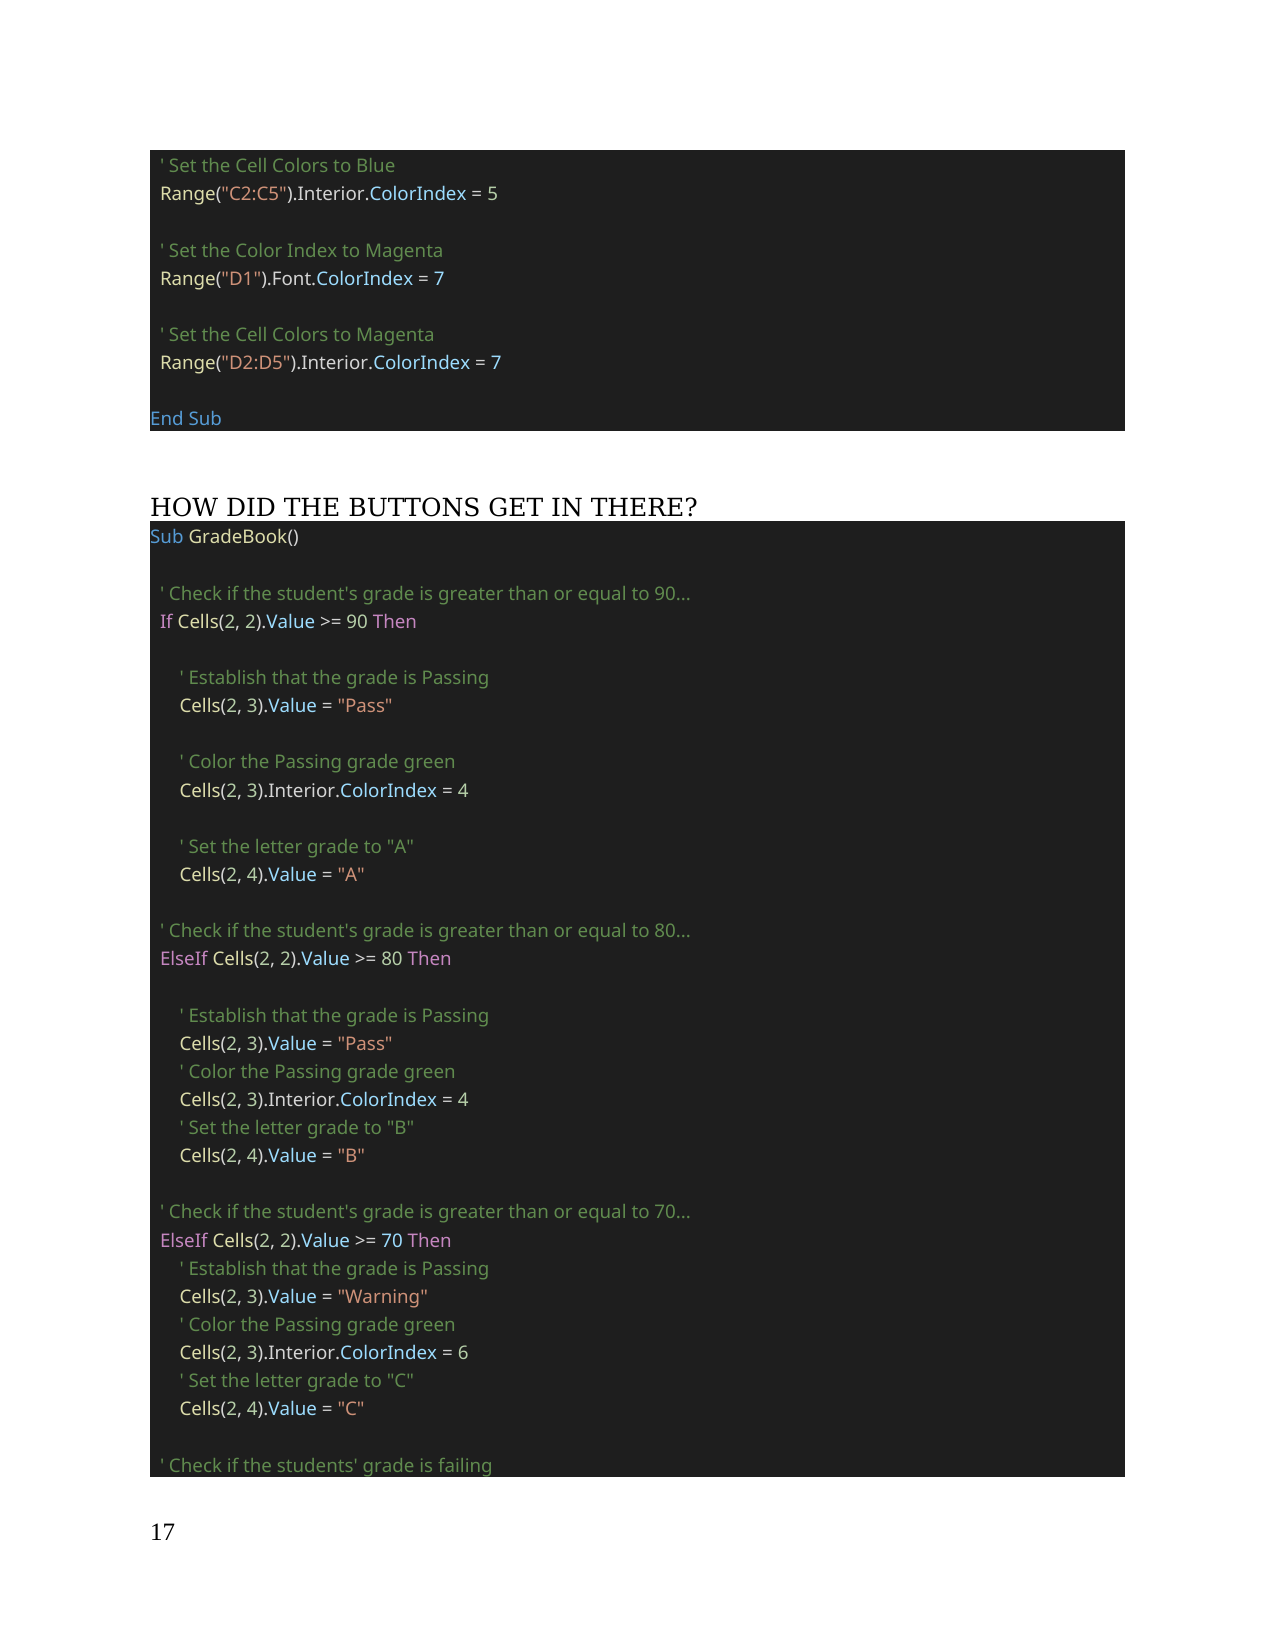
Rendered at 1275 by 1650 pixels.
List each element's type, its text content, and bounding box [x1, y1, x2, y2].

text Cells(2, 3).Value = "Pass" [150, 690, 1125, 718]
text End Sub [150, 403, 1125, 431]
text ' Color the Passing grade green [150, 1309, 1125, 1337]
text ElseIf Cells(2, 2).Value >= 70 Then [150, 1224, 1125, 1252]
text ' Establish that the grade is Passing [150, 999, 1125, 1027]
text ' Color the Passing grade green [150, 1056, 1125, 1084]
text Sub GradeBook() [150, 521, 1125, 549]
text ElseIf Cells(2, 2).Value >= 80 Then [150, 943, 1125, 971]
text ' Check if the student's grade is greater than or equal to 90... [150, 577, 1125, 606]
text ' Establish that the grade is Passing [150, 1252, 1125, 1281]
text ' Set the Cell Colors to Blue [150, 150, 1125, 178]
text ' Color the Passing grade green [150, 746, 1125, 774]
text ' Check if the student's grade is greater than or equal to 80... [150, 915, 1125, 943]
text Range("D2:D5").Interior.ColorIndex = 7 [150, 347, 1125, 375]
text Range("C2:C5").Interior.ColorIndex = 5 [150, 178, 1125, 206]
text ' Set the letter grade to "C" [150, 1365, 1125, 1393]
text ' Set the letter grade to "A" [150, 831, 1125, 859]
text Cells(2, 3).Interior.ColorIndex = 4 [150, 1084, 1125, 1112]
text ' Check if the student's grade is greater than or equal to 70... [150, 1196, 1125, 1224]
text Cells(2, 4).Value = "C" [150, 1393, 1125, 1421]
text ' Establish that the grade is Passing [150, 662, 1125, 690]
text HOW DID THE BUTTONS GET IN THERE? [150, 491, 1125, 521]
text Cells(2, 3).Interior.ColorIndex = 4 [150, 774, 1125, 802]
text ' Set the Color Index to Magenta [150, 234, 1125, 262]
text If Cells(2, 2).Value >= 90 Then [150, 606, 1125, 634]
text Range("D1").Font.ColorIndex = 7 [150, 262, 1125, 291]
text Cells(2, 3).Value = "Pass" [150, 1027, 1125, 1056]
text Cells(2, 4).Value = "B" [150, 1140, 1125, 1168]
text ' Check if the students' grade is failing [150, 1449, 1125, 1477]
text ' Set the Cell Colors to Magenta [150, 319, 1125, 347]
text ' Set the letter grade to "B" [150, 1112, 1125, 1140]
text Cells(2, 3).Interior.ColorIndex = 6 [150, 1337, 1125, 1365]
text Cells(2, 4).Value = "A" [150, 859, 1125, 887]
text Cells(2, 3).Value = "Warning" [150, 1281, 1125, 1309]
